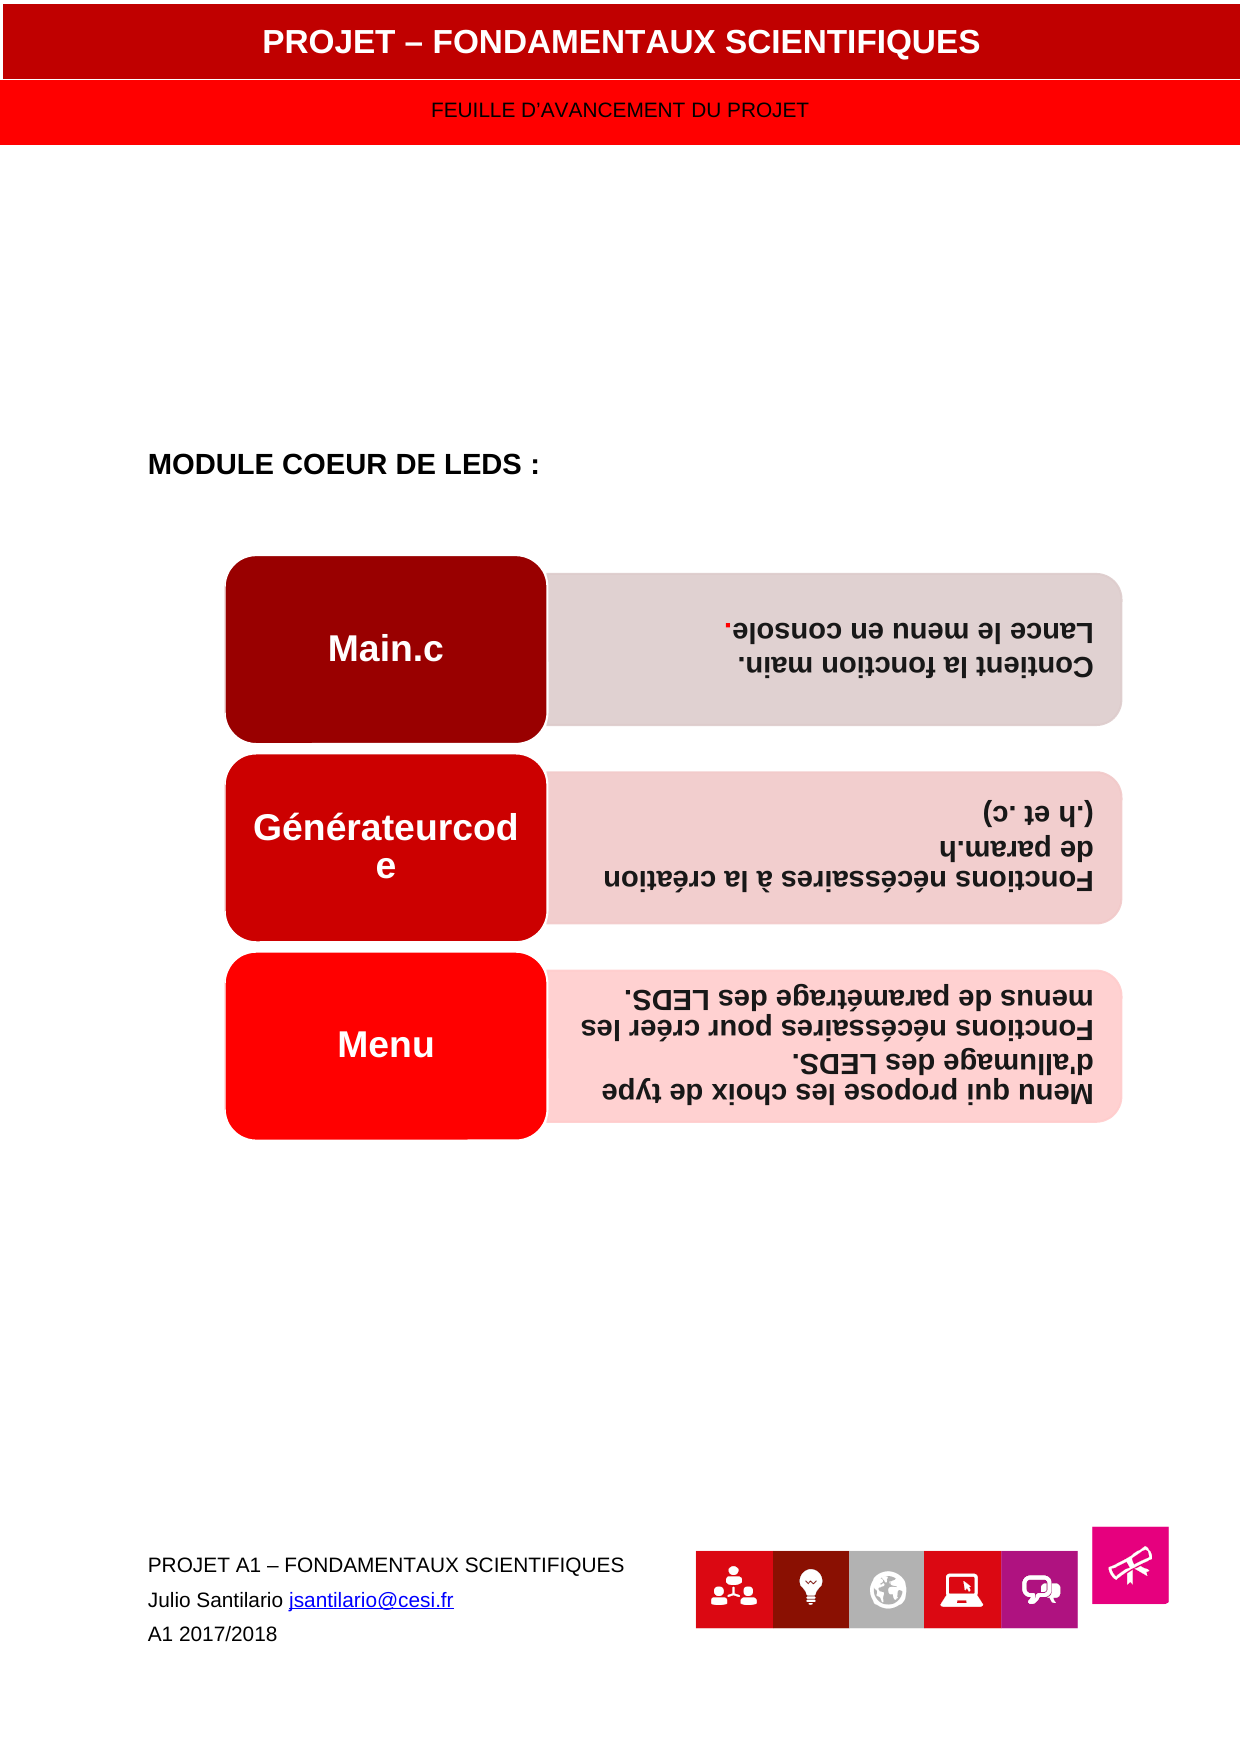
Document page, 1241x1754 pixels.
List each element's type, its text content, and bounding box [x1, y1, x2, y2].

text MODULE COEUR DE LEDS : [148, 447, 1093, 481]
picture [688, 1519, 1176, 1661]
